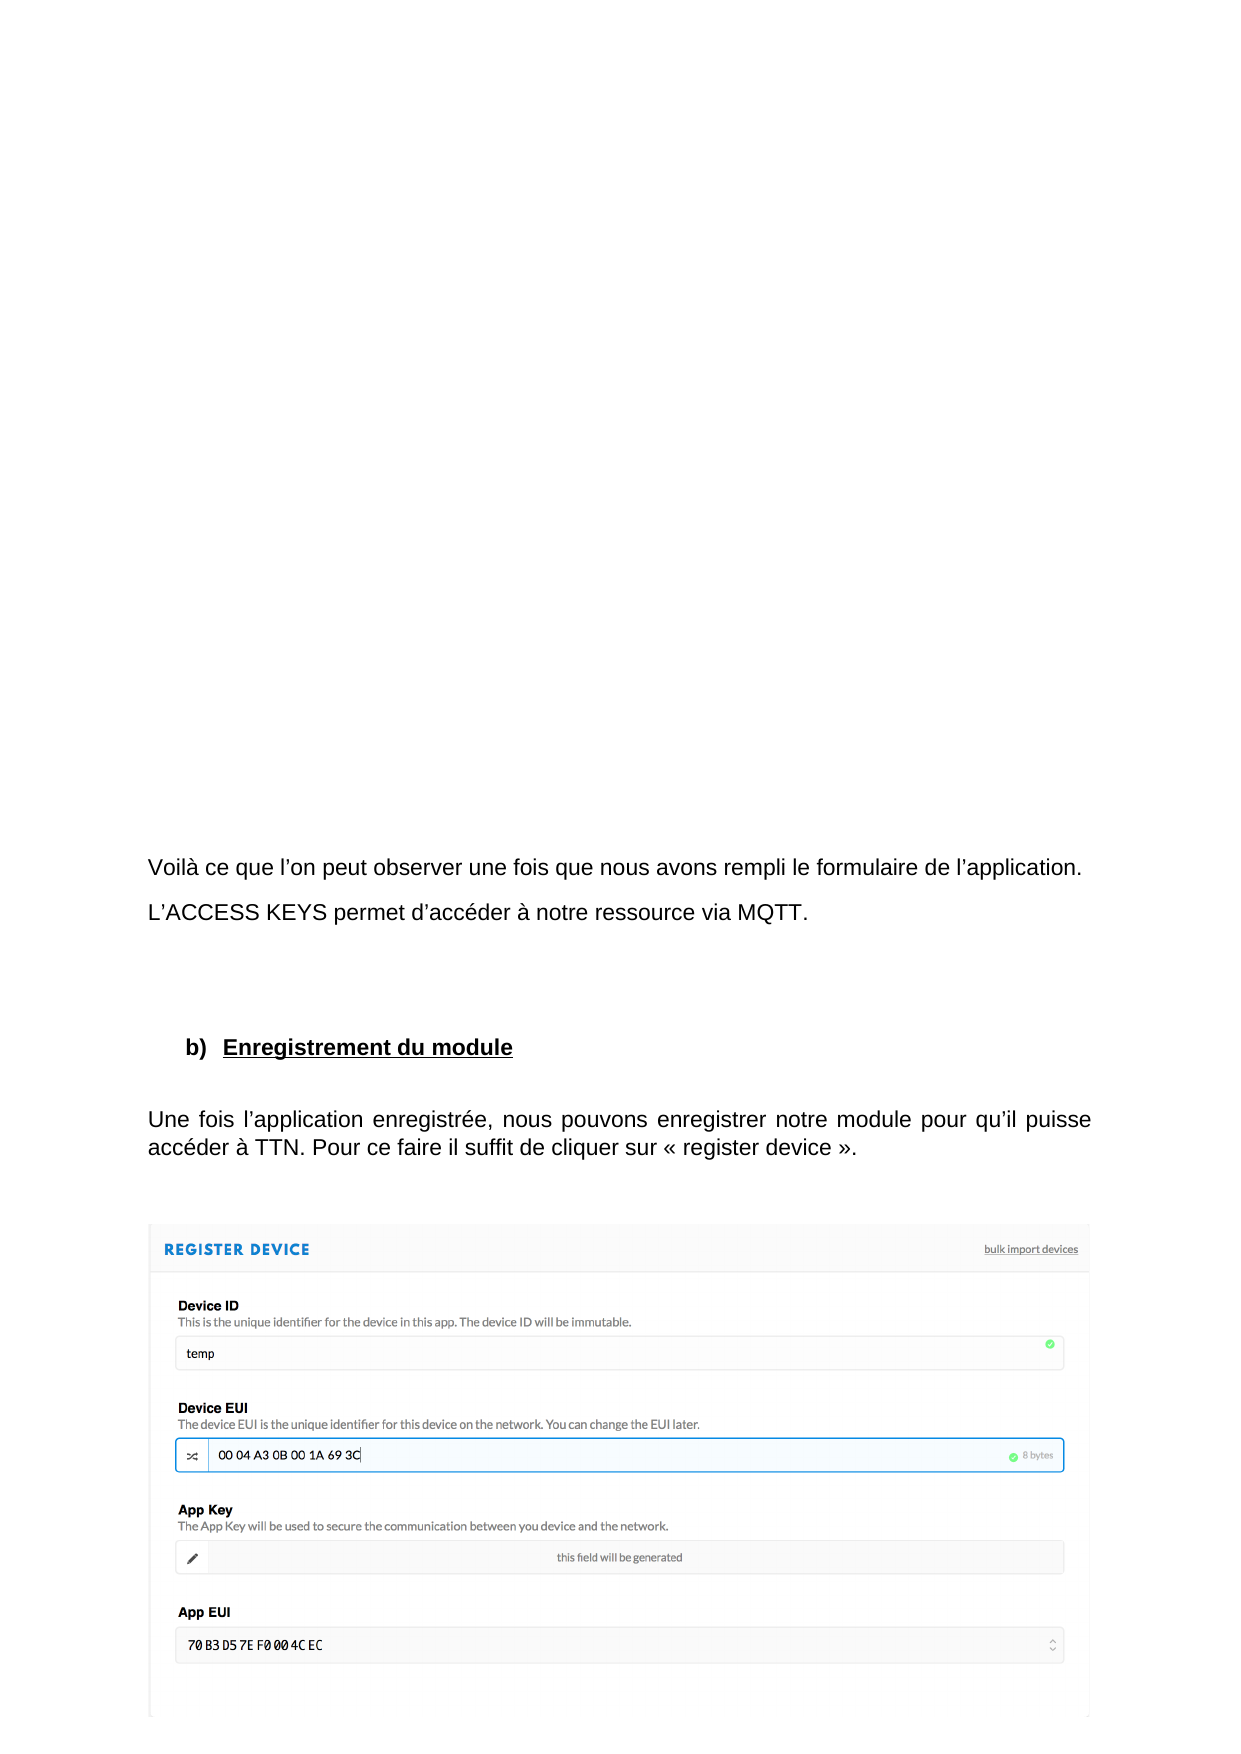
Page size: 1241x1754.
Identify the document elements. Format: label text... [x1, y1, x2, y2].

text Une fois l’application enregistrée, nous pouvons enregistrer notre module pour qu’il puisse accéder à TTN. Pour ce faire il suffit de cliquer sur « register device ». [148, 1106, 1093, 1161]
picture [147, 1224, 1089, 1716]
text Voilà ce que l’on peut observer une fois que nous avons rempli le formulaire de l’application. [148, 854, 1093, 880]
text L’ACCESS KEYS permet d’accéder à notre ressource via MQTT. [148, 899, 1093, 925]
list Enregistrement du module [185, 1034, 1093, 1061]
